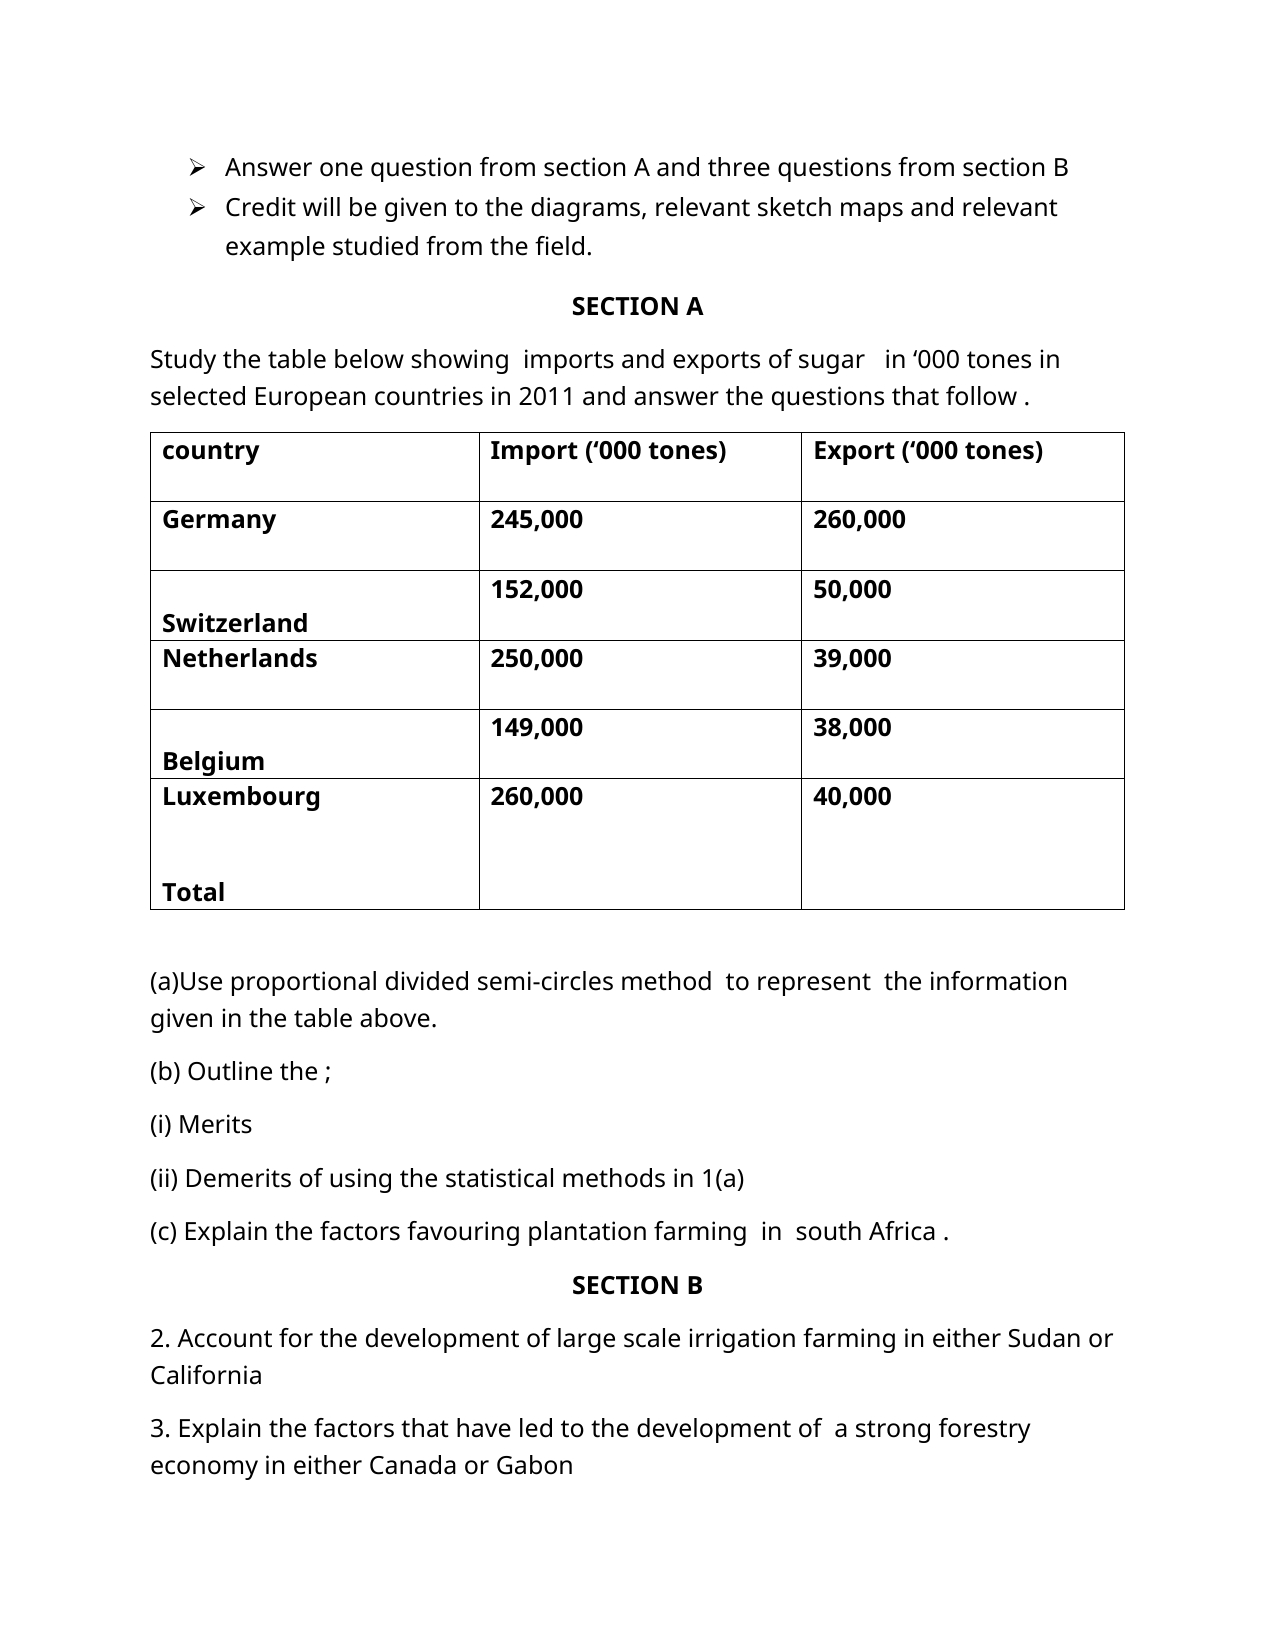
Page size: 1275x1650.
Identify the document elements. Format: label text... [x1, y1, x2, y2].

text Study the table below showing imports and exports of sugar in ‘000 tones in selected European countries in 2011 and answer the questions that follow . [150, 342, 1125, 413]
table_cell Switzerland [151, 571, 479, 639]
table_cell Luxembourg Total [151, 779, 479, 909]
table_cell 245,000 [480, 502, 801, 570]
text (b) Outline the ; [150, 1054, 1125, 1088]
text (i) Merits [150, 1107, 1125, 1141]
table_header Import (‘000 tones) [480, 433, 801, 501]
table_cell 260,000 [802, 502, 1124, 570]
table_cell Belgium [151, 710, 479, 778]
table_cell Netherlands [151, 641, 479, 709]
text SECTION A [150, 288, 1125, 322]
text SECTION B [150, 1267, 1125, 1302]
table_cell 38,000 [802, 710, 1124, 778]
text (ii) Demerits of using the statistical methods in 1(a) [150, 1161, 1125, 1195]
table_header country [151, 433, 479, 501]
list Answer one question from section A and three questions from section B [187, 150, 1125, 184]
table_cell 39,000 [802, 641, 1124, 709]
table_cell 260,000 [480, 779, 801, 909]
text 3. Explain the factors that have led to the development of a strong forestry economy in either Canada or Gabon [150, 1411, 1125, 1482]
table_cell 50,000 [802, 571, 1124, 639]
table_cell 40,000 [802, 779, 1124, 909]
table_cell 149,000 [480, 710, 801, 778]
list Credit will be given to the diagrams, relevant sketch maps and relevant example studied from the field. [187, 189, 1125, 262]
text (a)Use proportional divided semi-circles method to represent the information given in the table above. [150, 963, 1125, 1034]
table_cell Germany [151, 502, 479, 570]
text 2. Account for the development of large scale irrigation farming in either Sudan or California [150, 1321, 1125, 1392]
table_header Export (‘000 tones) [802, 433, 1124, 501]
text (c) Explain the factors favouring plantation farming in south Africa . [150, 1214, 1125, 1248]
table_cell 152,000 [480, 571, 801, 639]
table_cell 250,000 [480, 641, 801, 709]
